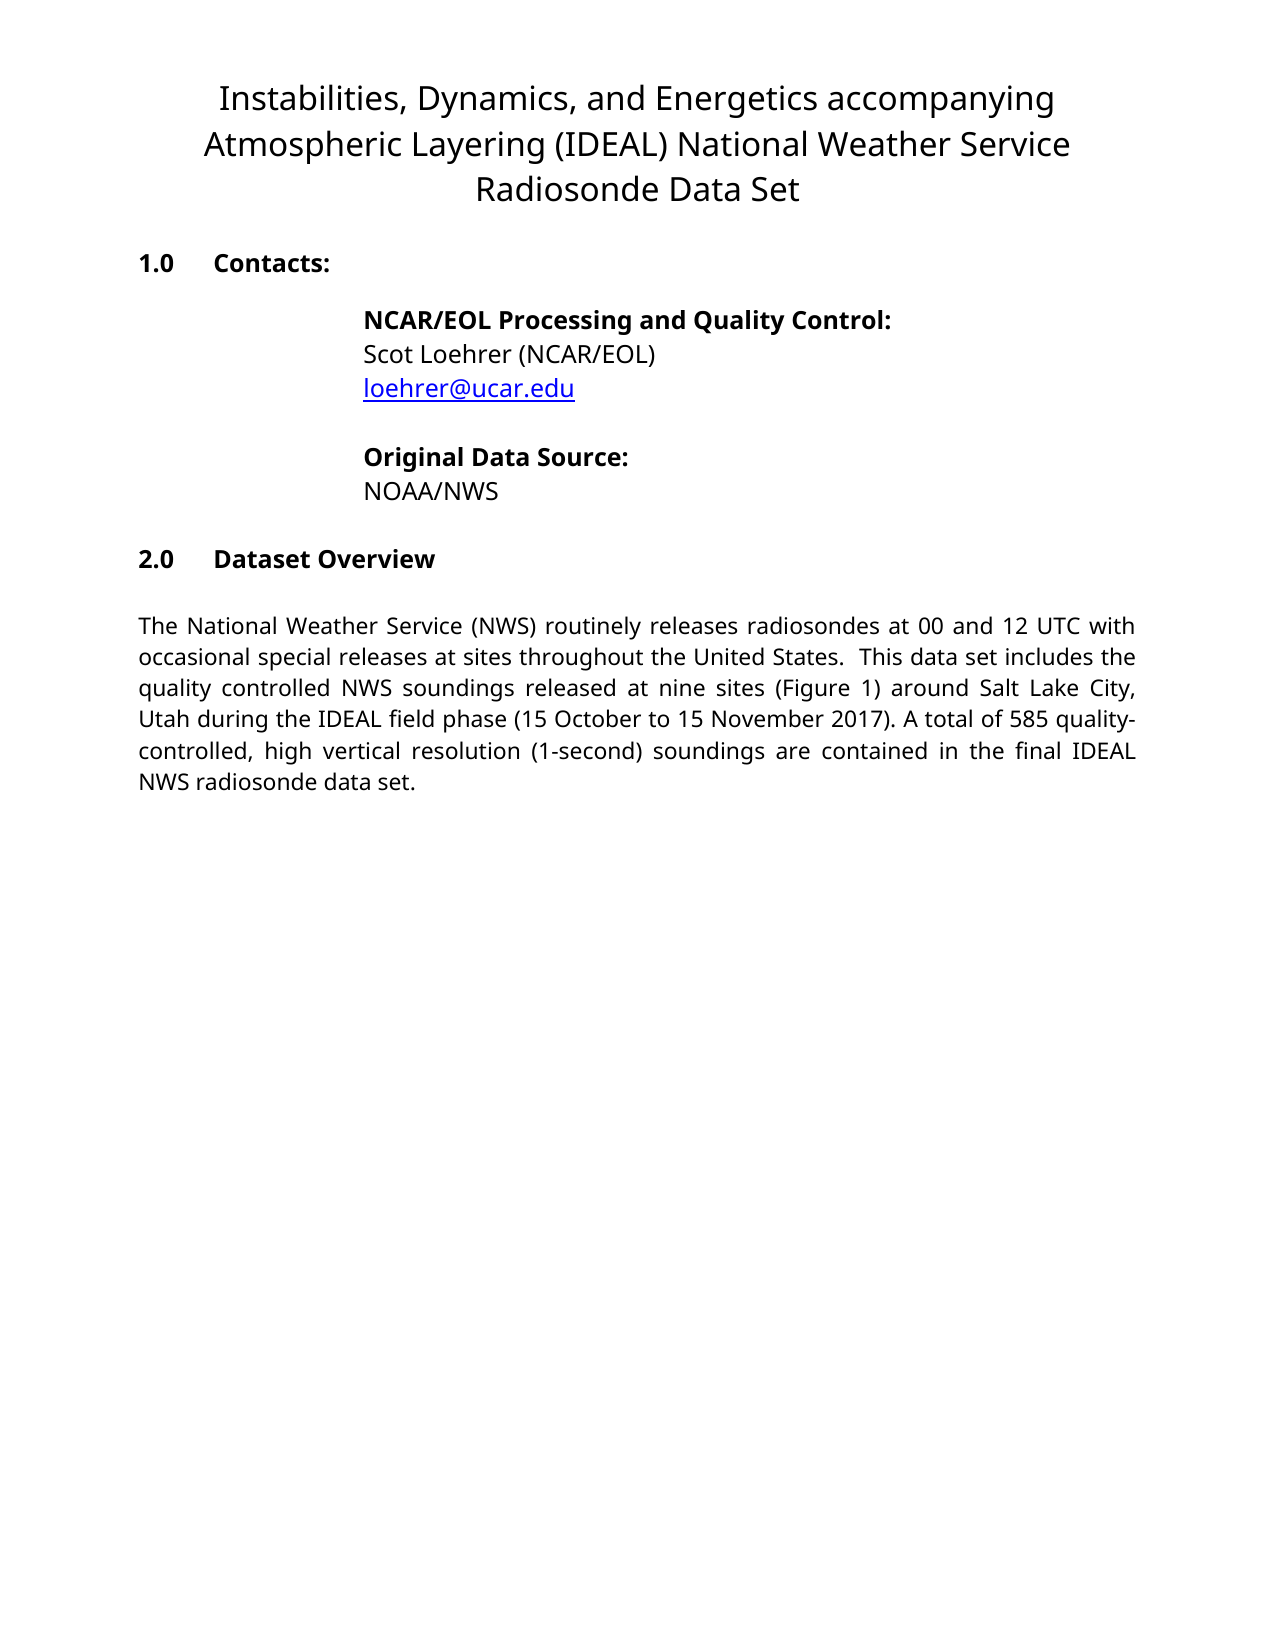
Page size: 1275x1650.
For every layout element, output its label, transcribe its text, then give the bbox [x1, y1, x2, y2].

text Original Data Source: [138, 439, 1137, 473]
text NOAA/NWS [138, 473, 1137, 507]
text NCAR/EOL Processing and Quality Control: [288, 303, 1137, 337]
text Scot Loehrer (NCAR/EOL) [138, 337, 1137, 371]
text The National Weather Service (NWS) routinely releases radiosondes at 00 and 12 UTC with occasional special releases at sites throughout the United States. This data set includes the quality controlled NWS soundings released at nine sites (Figure 1) around Salt Lake City, Utah during the IDEAL field phase (15 October to 15 November 2017). A total of 585 quality-controlled, high vertical resolution (1-second) soundings are contained in the final IDEAL NWS radiosonde data set. [138, 609, 1137, 797]
text loehrer@ucar.edu [138, 371, 1137, 405]
list Contacts: [138, 245, 1137, 279]
list Dataset Overview [138, 541, 1137, 576]
